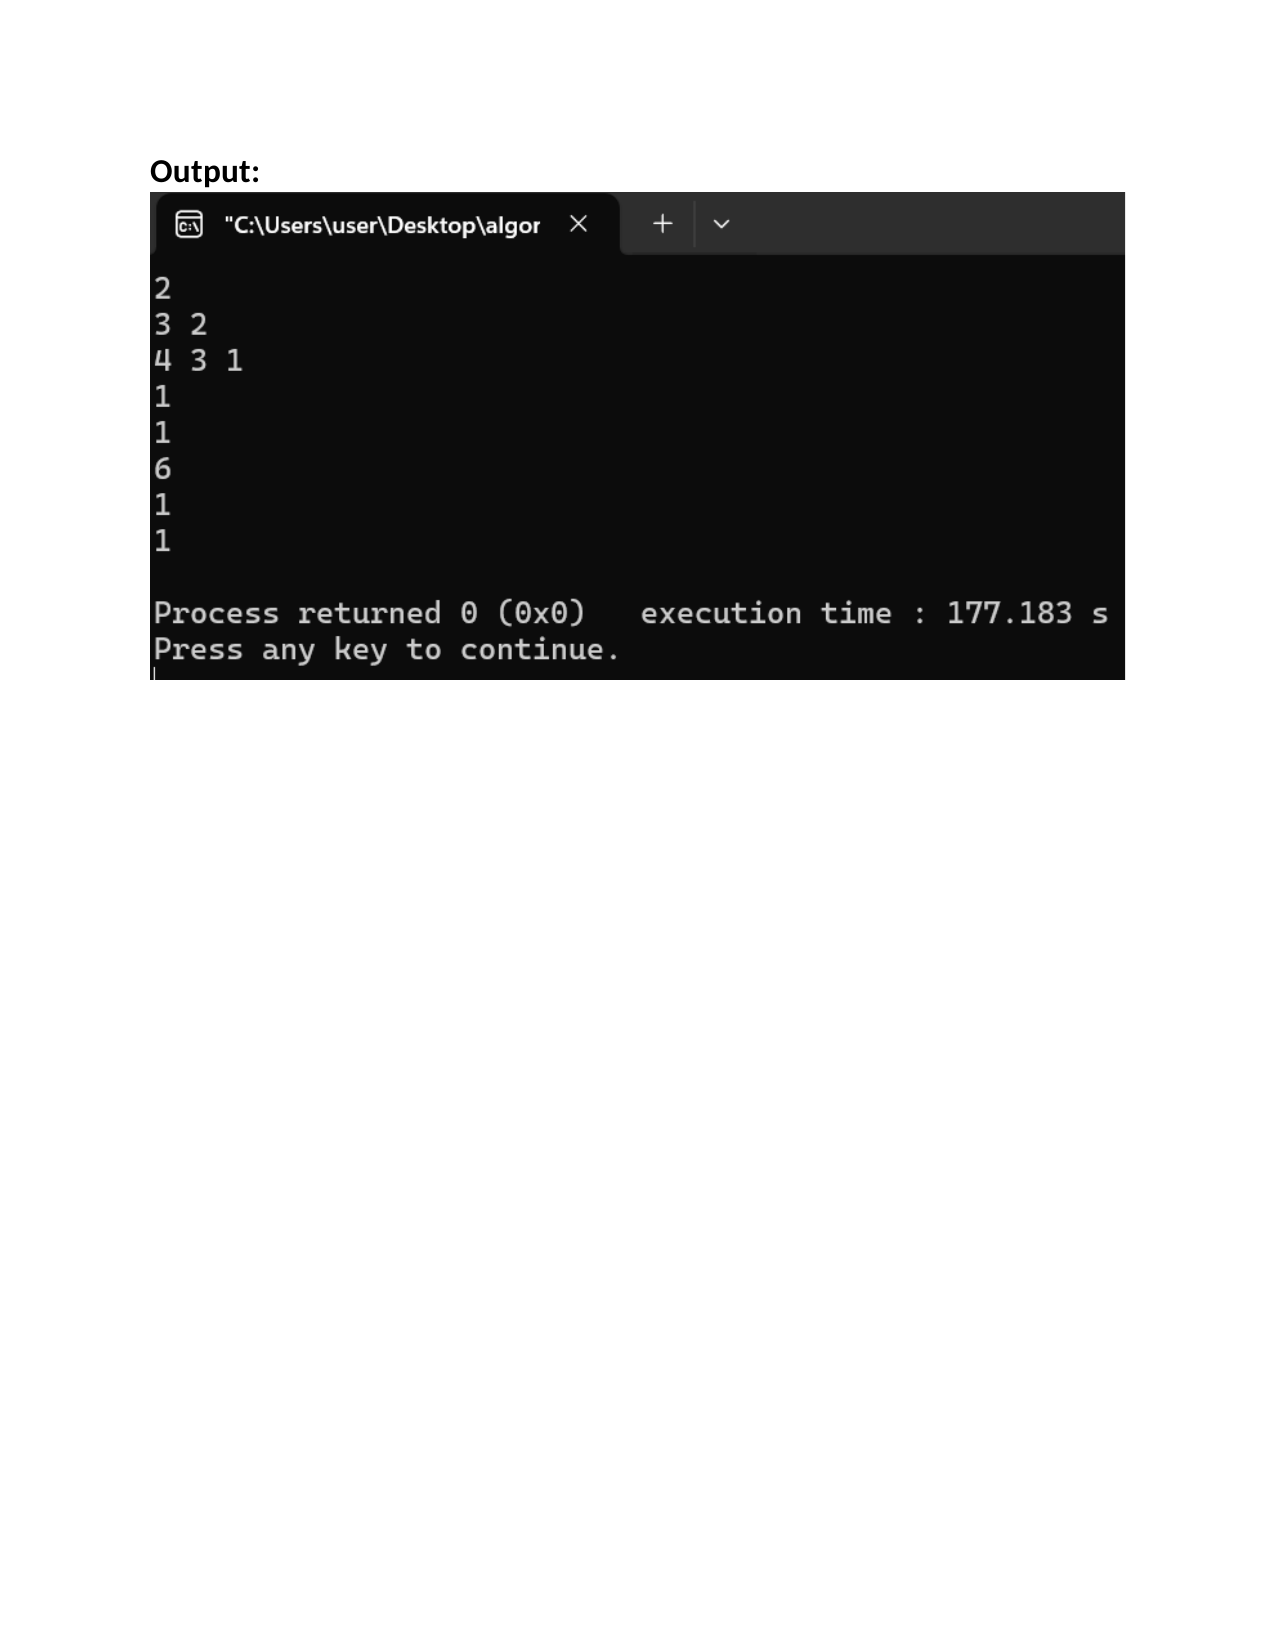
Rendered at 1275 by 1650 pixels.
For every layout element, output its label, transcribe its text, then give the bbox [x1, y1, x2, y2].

text Output: [150, 150, 1125, 192]
picture [150, 192, 1125, 680]
